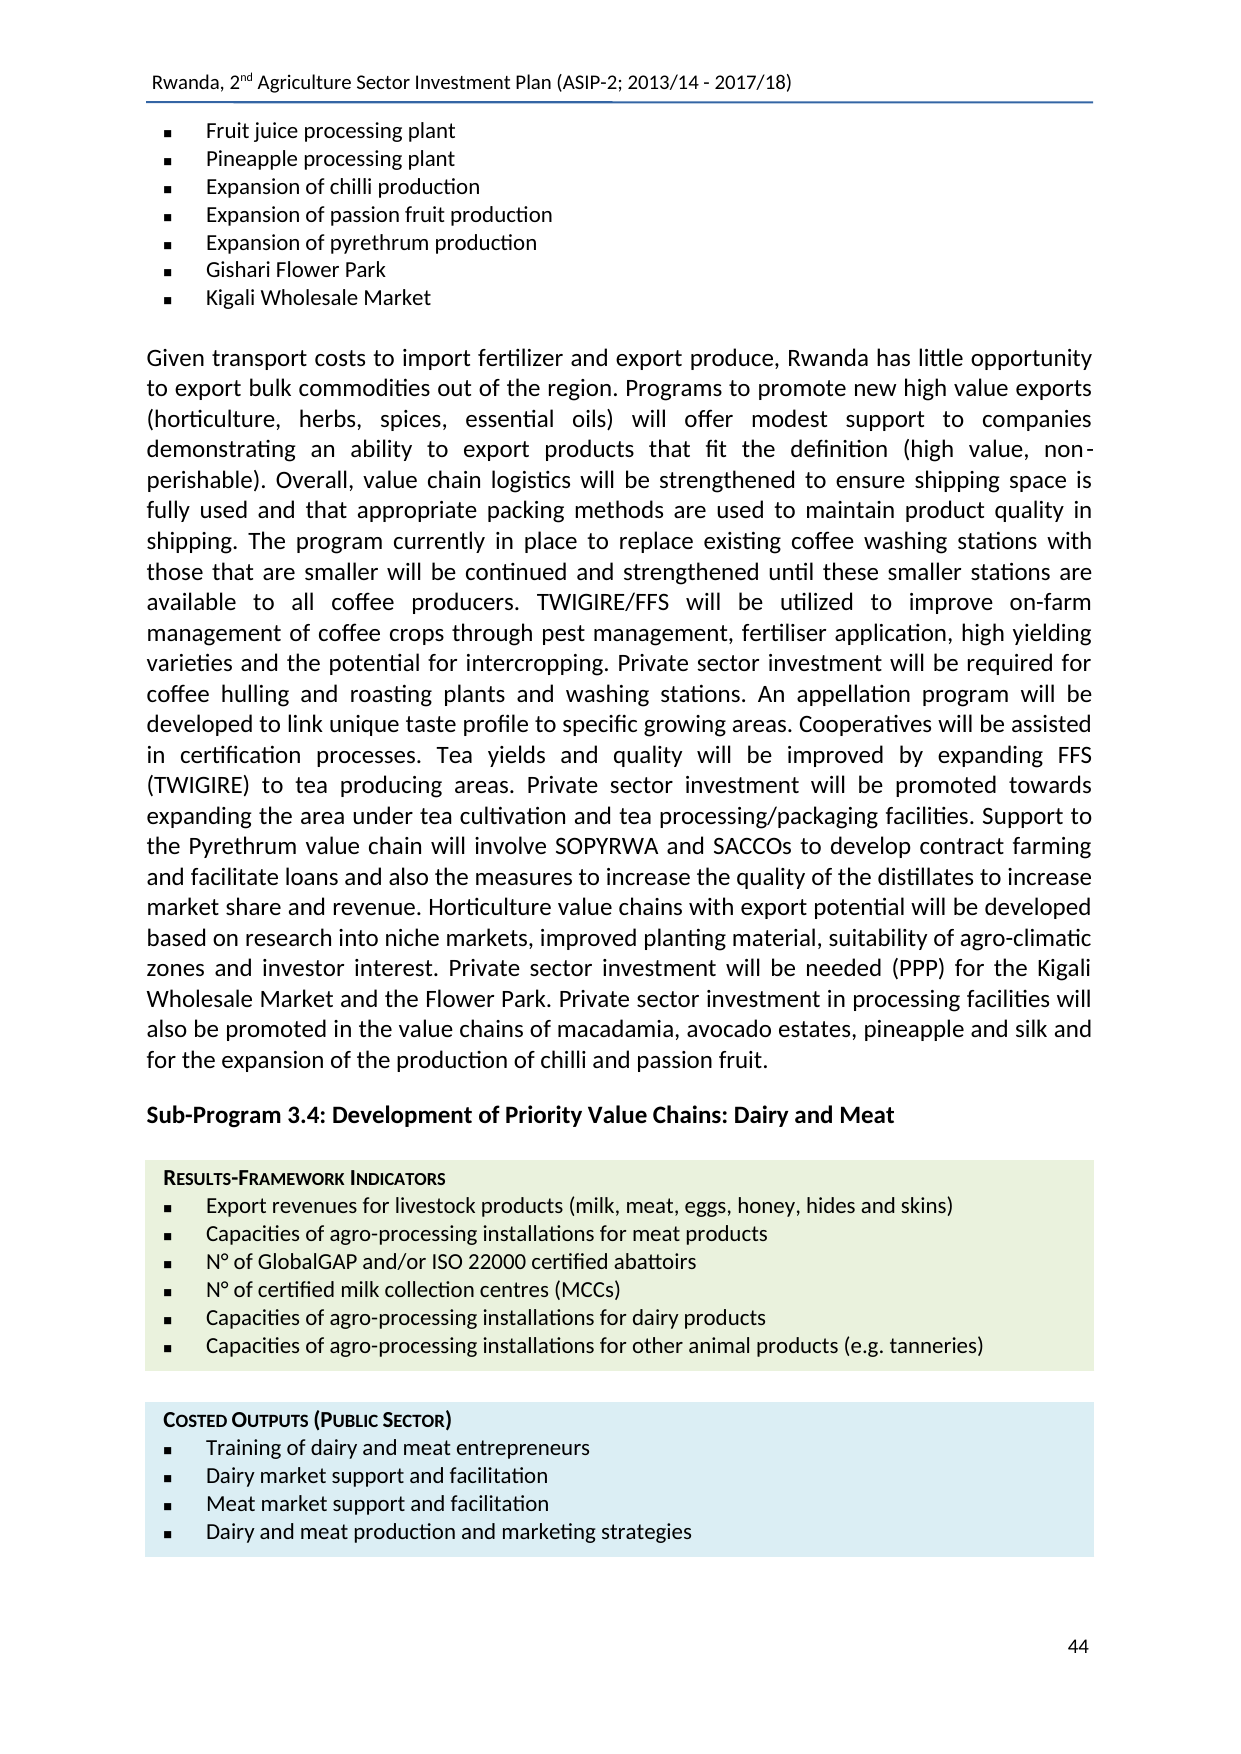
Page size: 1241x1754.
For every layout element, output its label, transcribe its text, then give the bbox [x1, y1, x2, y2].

text Sub-Program 3.4: Development of Priority Value Chains: Dairy and Meat [146, 1099, 1093, 1130]
list N° of GlobalGAP and/or ISO 22000 certified abattoirs [146, 1247, 1093, 1275]
list Capacities of agro-processing installations for dairy products [146, 1303, 1093, 1328]
list Meat market support and facilitation [146, 1489, 1093, 1514]
list Fruit juice processing plant [146, 116, 1093, 144]
list Pineapple processing plant [146, 144, 1093, 172]
list Dairy market support and facilitation [146, 1461, 1093, 1489]
list Training of dairy and meat entrepreneurs [146, 1433, 1093, 1461]
list Expansion of passion fruit production [146, 200, 1093, 228]
text Results-Framework Indicators [146, 1161, 1093, 1191]
text Given transport costs to import fertilizer and export produce, Rwanda has little opportunity to export bulk commodities out of the region. Programs to promote new high value exports (horticulture, herbs, spices, essential oils) will offer modest support to companies demonstrating an ability to export products that fit the definition (high value, nonperishable). Overall, value chain logistics will be strengthened to ensure shipping space is fully used and that appropriate packing methods are used to maintain product quality in shipping. The program currently in place to replace existing coffee washing stations with those that are smaller will be continued and strengthened until these smaller stations are available to all coffee producers. TWIGIRE/FFS will be utilized to improve on-farm management of coffee crops through pest management, fertiliser application, high yielding varieties and the potential for intercropping. Private sector investment will be required for coffee hulling and roasting plants and washing stations. An appellation program will be developed to link unique taste profile to specific growing areas. Cooperatives will be assisted in certification processes. Tea yields and quality will be improved by expanding FFS (TWIGIRE) to tea producing areas. Private sector investment will be promoted towards expanding the area under tea cultivation and tea processing/packaging facilities. Support to the Pyrethrum value chain will involve SOPYRWA and SACCOs to develop contract farming and facilitate loans and also the measures to increase the quality of the distillates to increase market share and revenue. Horticulture value chains with export potential will be developed based on research into niche markets, improved planting material, suitability of agro-climatic zones and investor interest. Private sector investment will be needed (PPP) for the Kigali Wholesale Market and the Flower Park. Private sector investment in processing facilities will also be promoted in the value chains of macadamia, avocado estates, pineapple and silk and for the expansion of the production of chilli and passion fruit. [146, 342, 1093, 1074]
list Dairy and meat production and marketing strategies [146, 1514, 1093, 1556]
list Capacities of agro-processing installations for meat products [146, 1219, 1093, 1247]
list Expansion of pyrethrum production [146, 228, 1093, 256]
list Capacities of agro-processing installations for other animal products (e.g. tanneries) [146, 1328, 1093, 1370]
list Kigali Wholesale Market [146, 283, 1093, 311]
list Gishari Flower Park [146, 256, 1093, 283]
text COSTED OUTPUTS (PUBLIC SECTOR) [146, 1403, 1093, 1433]
list N° of certified milk collection centres (MCCs) [146, 1275, 1093, 1303]
list Expansion of chilli production [146, 172, 1093, 200]
list Export revenues for livestock products (milk, meat, eggs, honey, hides and skins) [146, 1191, 1093, 1219]
